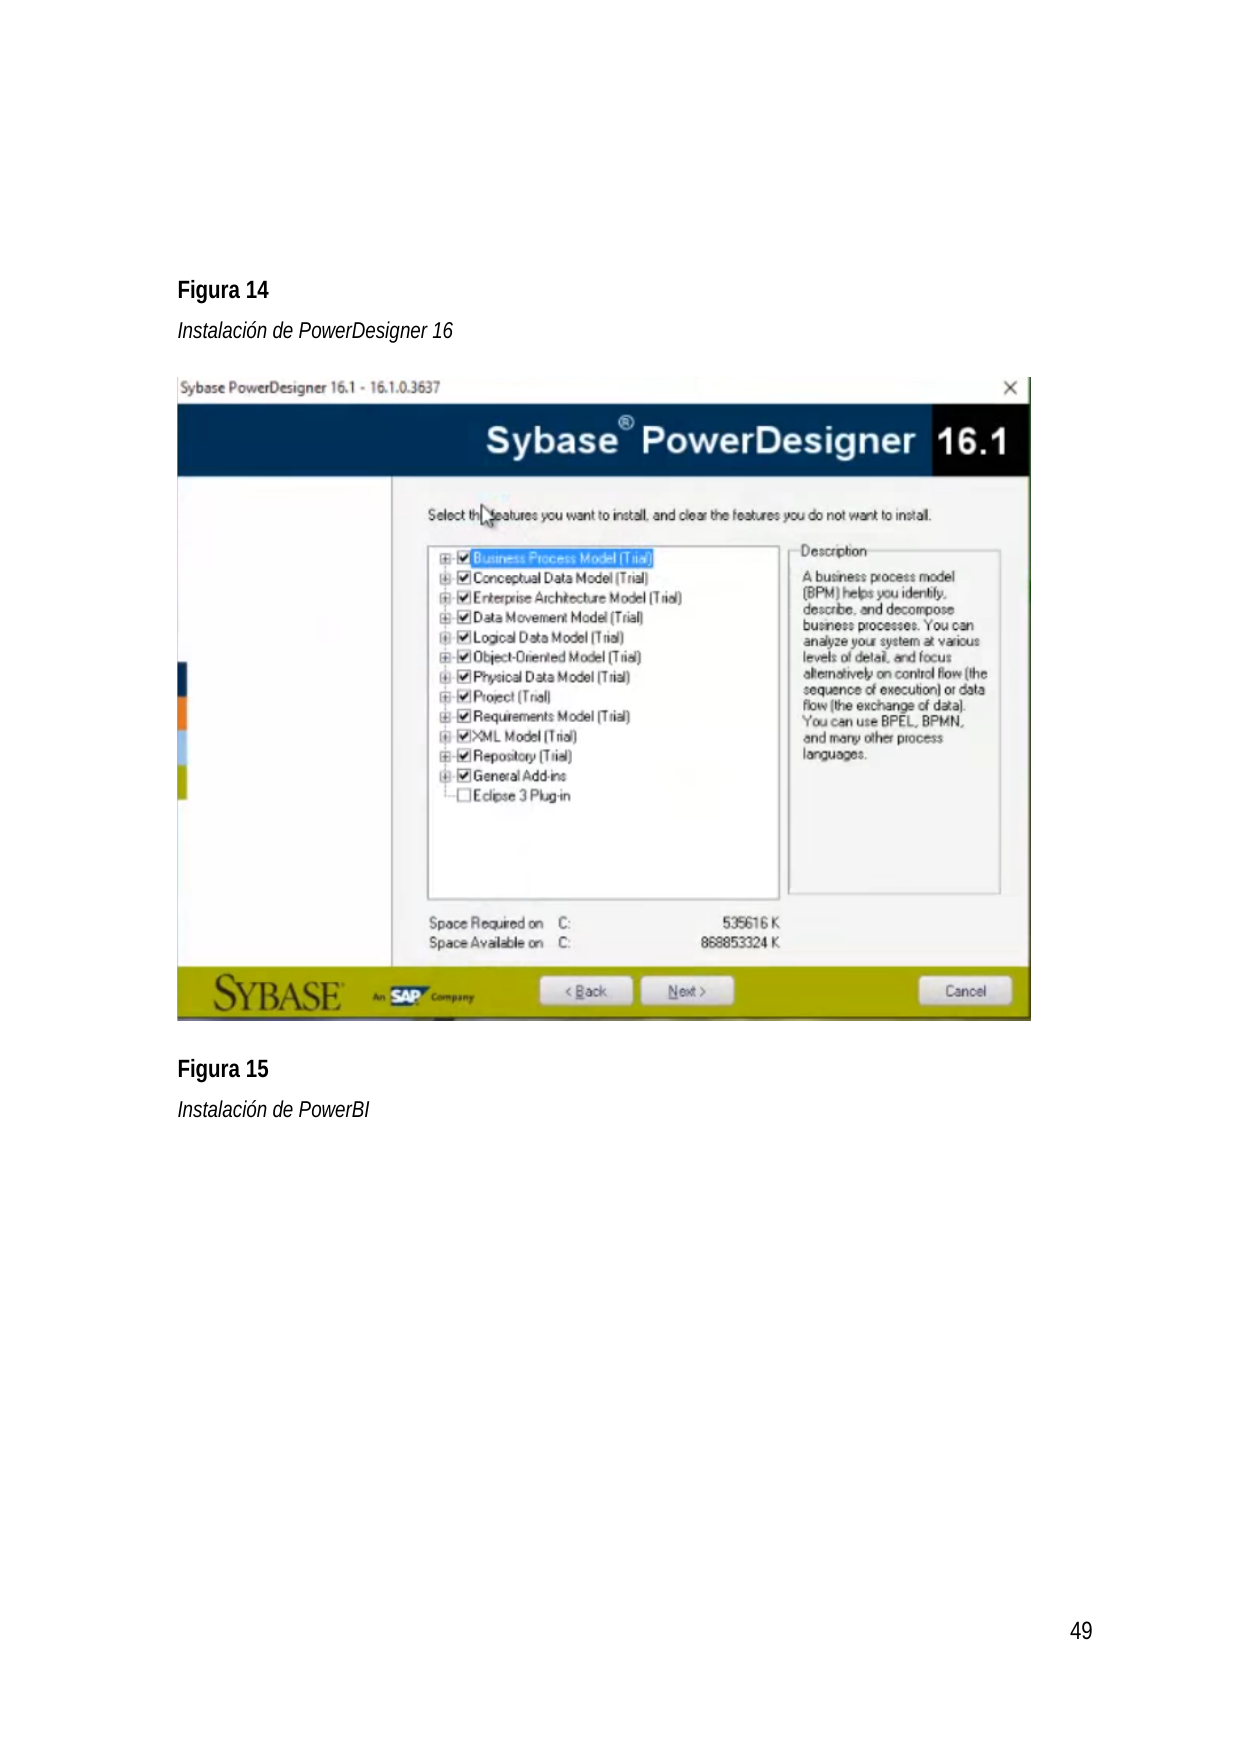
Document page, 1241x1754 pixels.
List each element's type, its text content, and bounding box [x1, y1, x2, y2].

picture [177, 377, 1031, 1021]
text Figura 14 Instalación de PowerDesigner 16 [177, 275, 1092, 343]
text Figura 15 Instalación de PowerBI [177, 1054, 1092, 1122]
